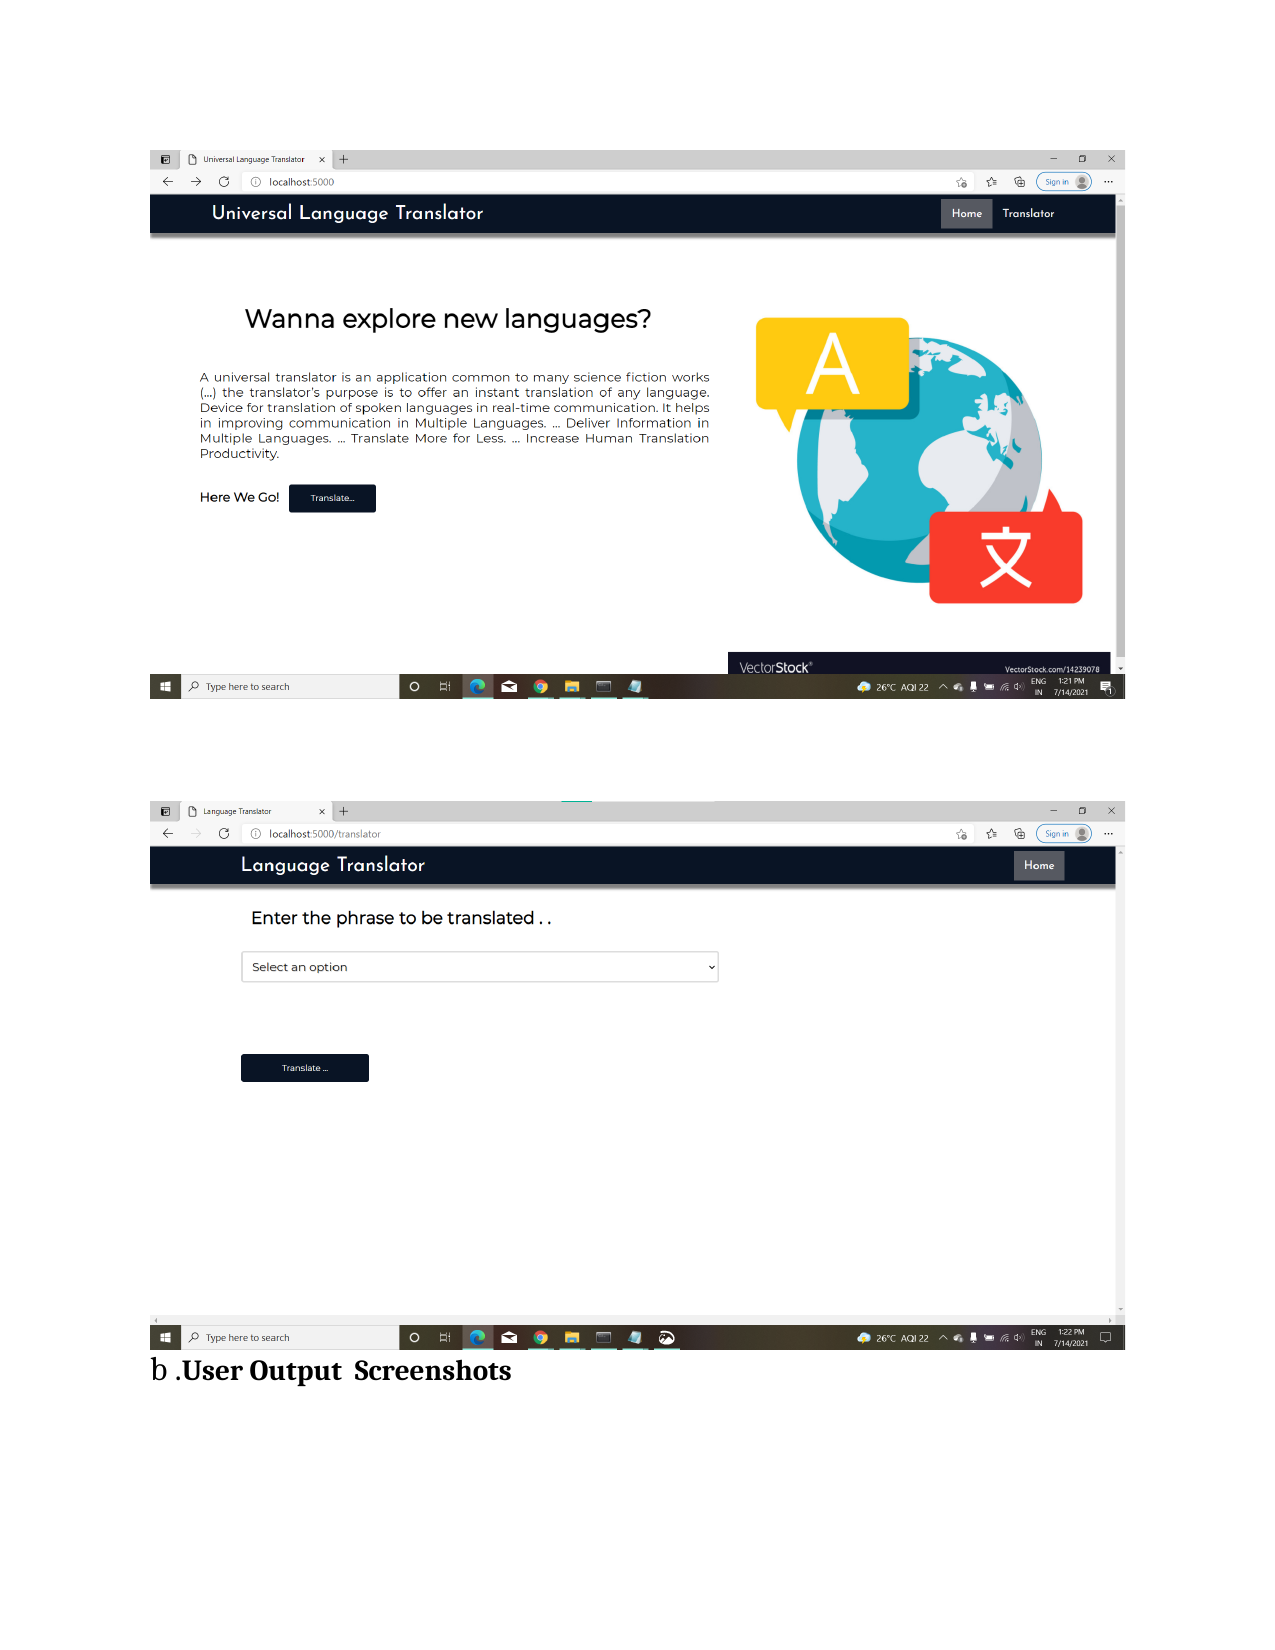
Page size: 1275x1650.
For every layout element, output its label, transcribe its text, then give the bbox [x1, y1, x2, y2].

picture [150, 801, 1125, 1350]
picture [150, 150, 1125, 699]
text b .User Output Screenshots [150, 1350, 1125, 1388]
